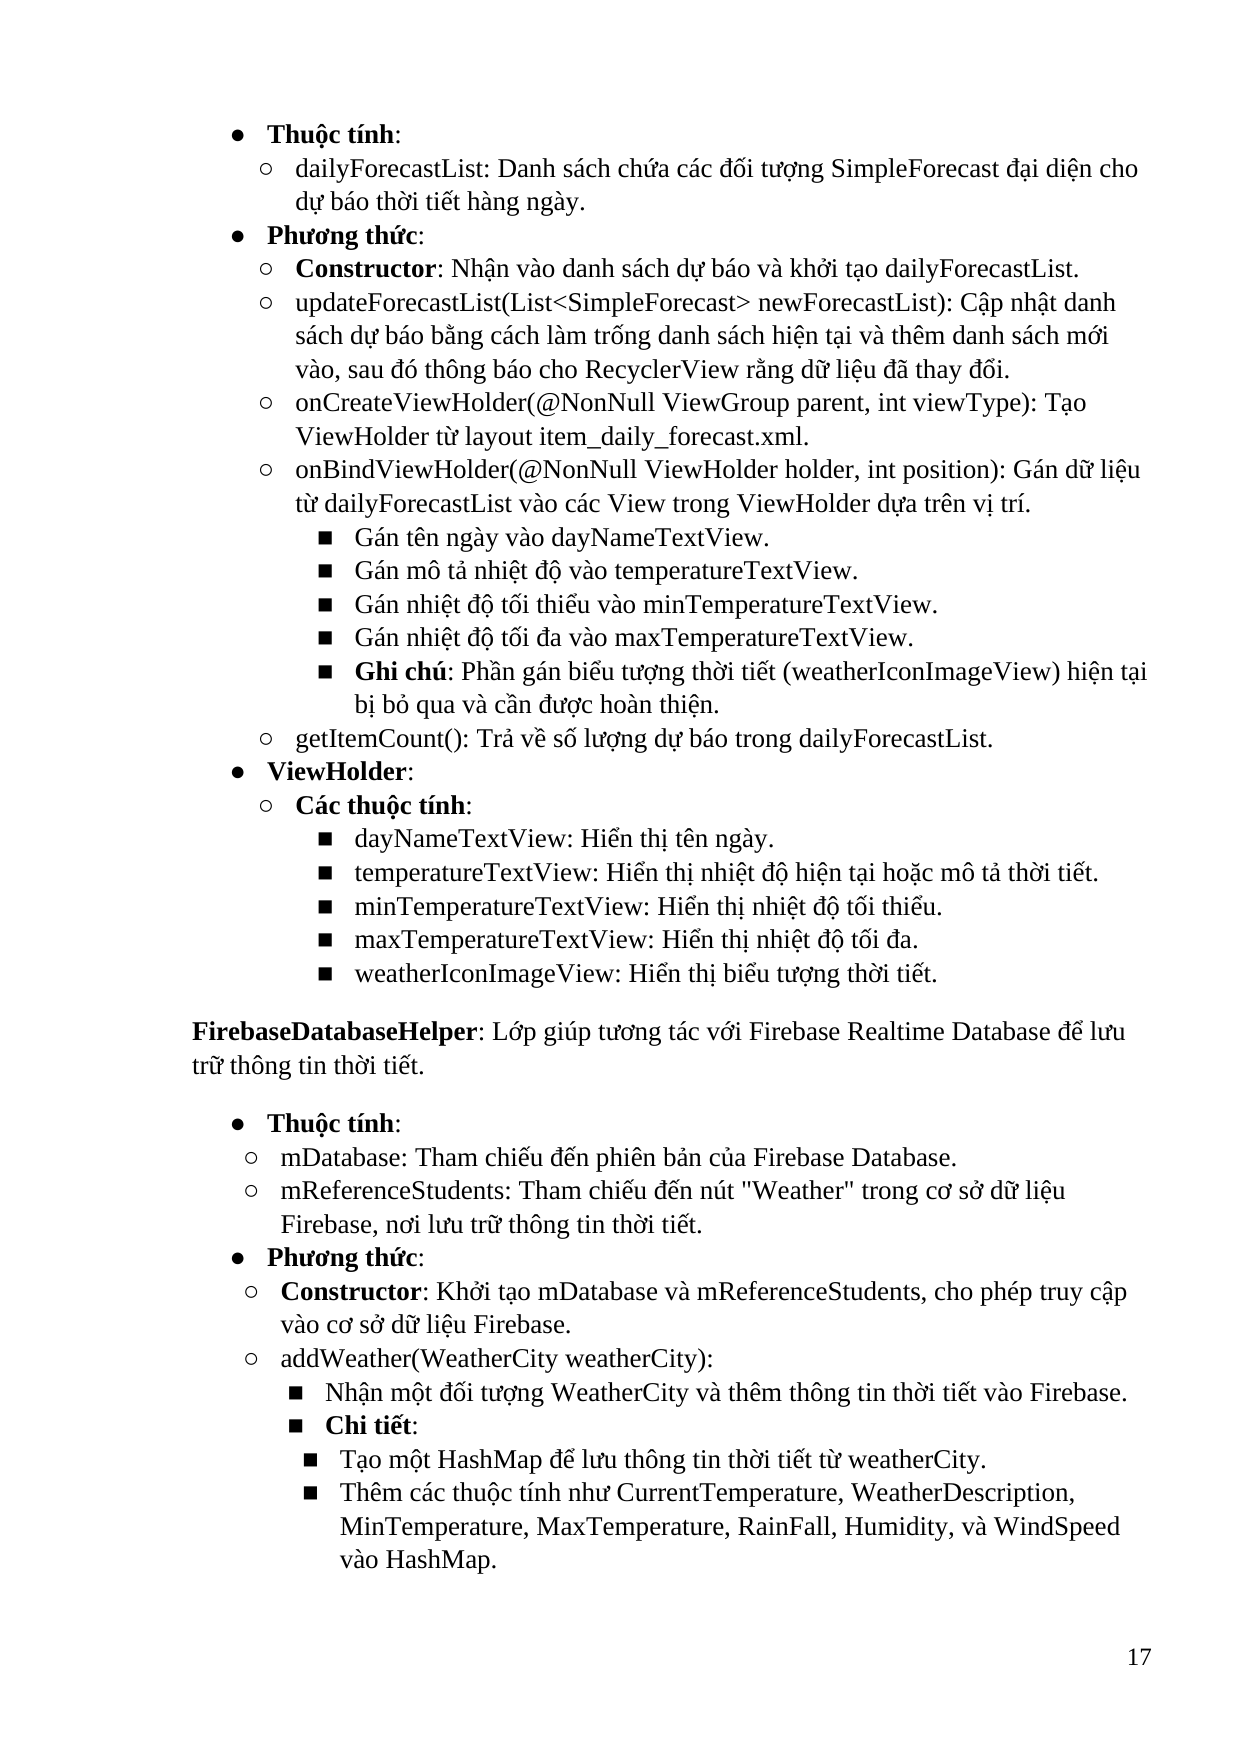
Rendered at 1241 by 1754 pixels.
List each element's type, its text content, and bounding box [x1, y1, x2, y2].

list dailyForecastList: Danh sách chứa các đối tượng SimpleForecast đại diện cho dự báo thời tiết hàng ngày. [258, 152, 1152, 216]
list Thêm các thuộc tính như CurrentTemperature, WeatherDescription, MinTemperature, MaxTemperature, RainFall, Humidity, và WindSpeed vào HashMap. [302, 1476, 1152, 1574]
list minTemperatureTextView: Hiển thị nhiệt độ tối thiểu. [317, 889, 1152, 921]
list Gán tên ngày vào dayNameTextView. [317, 521, 1152, 552]
list Gán nhiệt độ tối đa vào maxTemperatureTextView. [317, 621, 1152, 652]
list Gán nhiệt độ tối thiểu vào minTemperatureTextView. [317, 588, 1152, 619]
list onCreateViewHolder(@NonNull ViewGroup parent, int viewType): Tạo ViewHolder từ layout item_daily_forecast.xml. [258, 386, 1152, 451]
list Phương thức: [229, 1241, 1152, 1273]
list Gán mô tả nhiệt độ vào temperatureTextView. [317, 554, 1152, 585]
list onBindViewHolder(@NonNull ViewHolder holder, int position): Gán dữ liệu từ dailyForecastList vào các View trong ViewHolder dựa trên vị trí. [258, 453, 1152, 518]
list Constructor: Khởi tạo mDatabase và mReferenceStudents, cho phép truy cập vào cơ sở dữ liệu Firebase. [243, 1275, 1152, 1340]
text FirebaseDatabaseHelper: Lớp giúp tương tác với Firebase Realtime Database để lưu trữ thông tin thời tiết. [192, 1015, 1152, 1080]
list Ghi chú: Phần gán biểu tượng thời tiết (weatherIconImageView) hiện tại bị bỏ qua và cần được hoàn thiện. [317, 655, 1152, 719]
list Constructor: Nhận vào danh sách dự báo và khởi tạo dailyForecastList. [258, 252, 1152, 283]
list Nhận một đối tượng WeatherCity và thêm thông tin thời tiết vào Firebase. [287, 1376, 1152, 1407]
list weatherIconImageView: Hiển thị biểu tượng thời tiết. [317, 957, 1152, 988]
list mReferenceStudents: Tham chiếu đến nút "Weather" trong cơ sở dữ liệu Firebase, nơi lưu trữ thông tin thời tiết. [243, 1174, 1152, 1239]
list dayNameTextView: Hiển thị tên ngày. [317, 822, 1152, 854]
list Các thuộc tính: [258, 789, 1152, 820]
list maxTemperatureTextView: Hiển thị nhiệt độ tối đa. [317, 923, 1152, 954]
list addWeather(WeatherCity weatherCity): [243, 1342, 1152, 1373]
list Thuộc tính: [229, 118, 1152, 149]
list temperatureTextView: Hiển thị nhiệt độ hiện tại hoặc mô tả thời tiết. [317, 856, 1152, 887]
list Phương thức: [229, 219, 1152, 250]
list Chi tiết: [287, 1409, 1152, 1440]
list Tạo một HashMap để lưu thông tin thời tiết từ weatherCity. [302, 1443, 1152, 1474]
list mDatabase: Tham chiếu đến phiên bản của Firebase Database. [243, 1141, 1152, 1172]
list Thuộc tính: [229, 1107, 1152, 1138]
list updateForecastList(List<SimpleForecast> newForecastList): Cập nhật danh sách dự báo bằng cách làm trống danh sách hiện tại và thêm danh sách mới vào, sau đó thông báo cho RecyclerView rằng dữ liệu đã thay đổi. [258, 286, 1152, 384]
list ViewHolder: [229, 755, 1152, 787]
list getItemCount(): Trả về số lượng dự báo trong dailyForecastList. [258, 722, 1152, 753]
